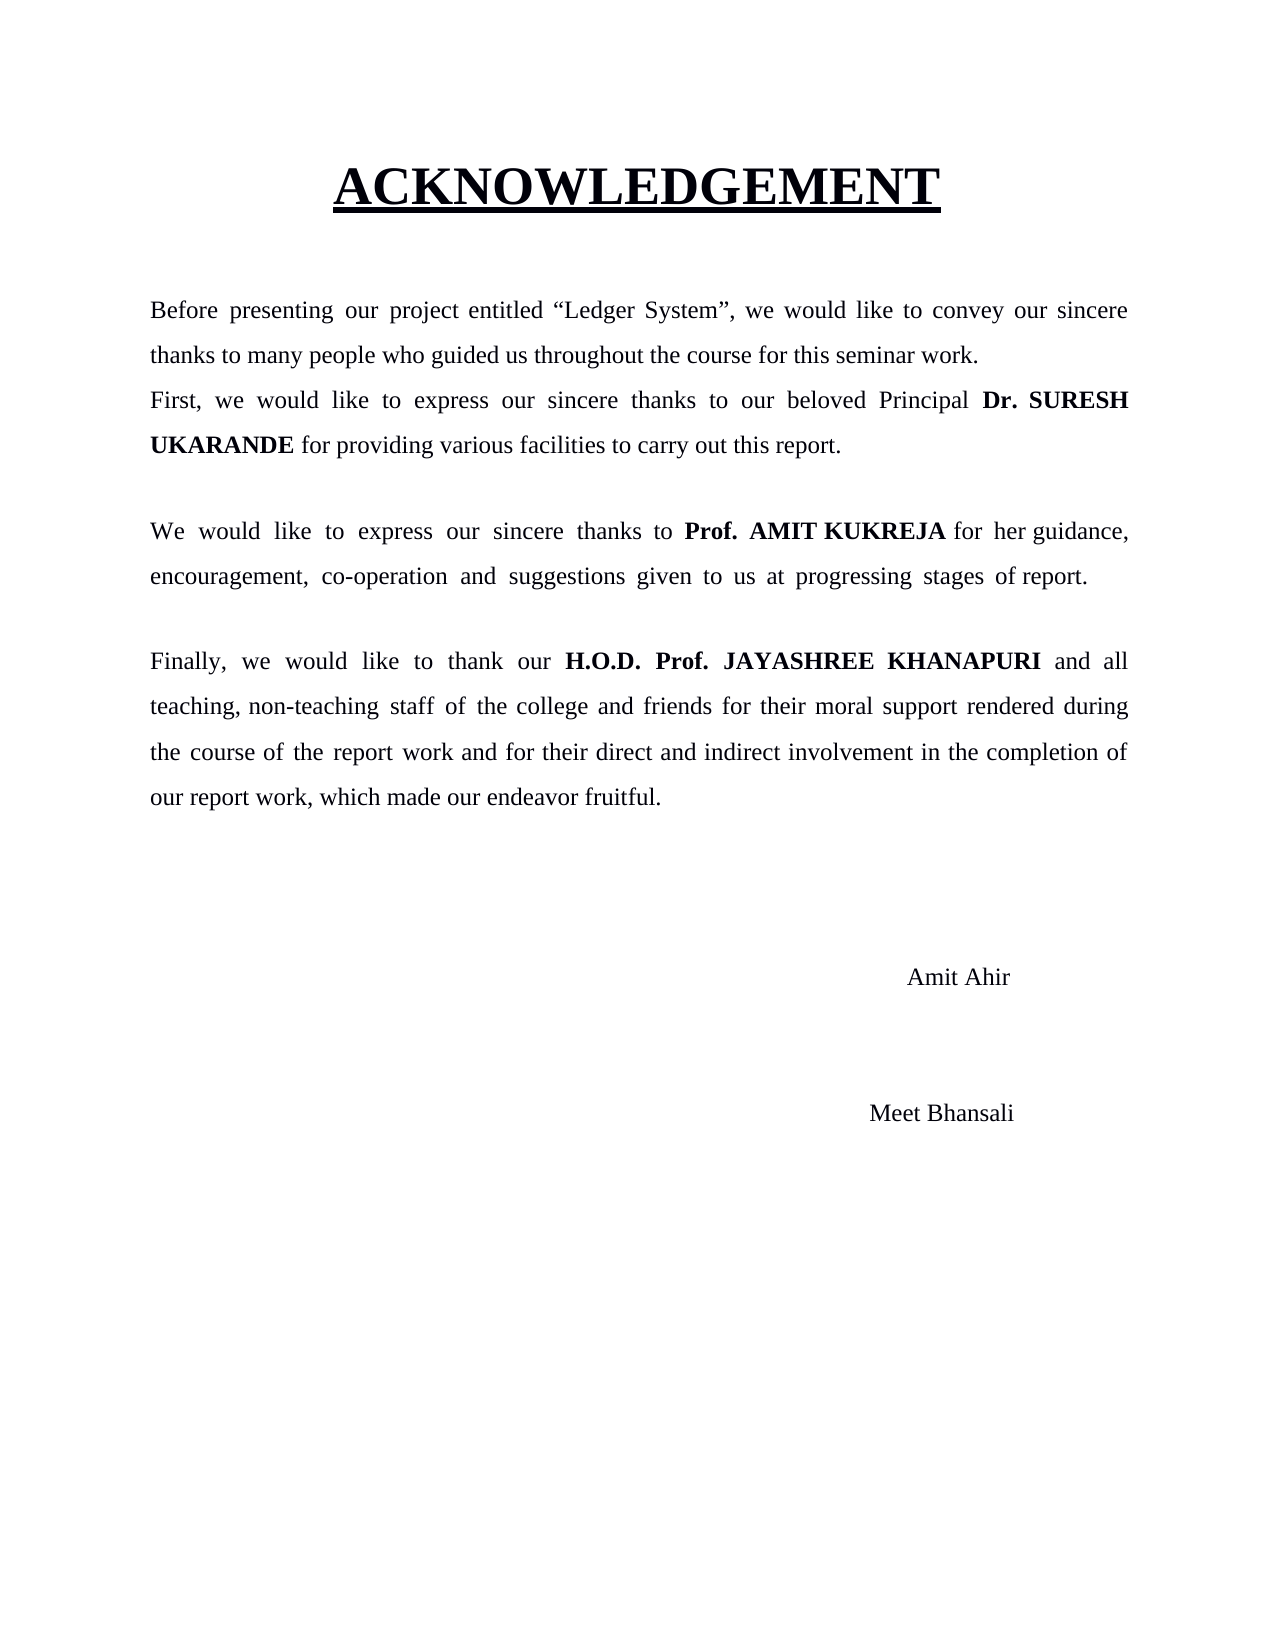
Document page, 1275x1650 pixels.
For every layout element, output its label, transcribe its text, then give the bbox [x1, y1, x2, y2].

text Before presenting our project entitled “Ledger System”, we would like to convey our sincere thanks to many people who guided us throughout the course for this seminar work. [150, 295, 1128, 368]
text Amit Ahir [869, 962, 1124, 991]
text Meet Bhansali [869, 1098, 1124, 1127]
text First, we would like to express our sincere thanks to our beloved Principal Dr. SURESH UKARANDE for providing various facilities to carry out this report. [150, 386, 1129, 459]
text We would like to express our sincere thanks to Prof. AMIT KUKREJA for her guidance, encouragement, co-operation and suggestions given to us at progressing stages of report. [150, 516, 1129, 590]
text Finally, we would like to thank our H.O.D. Prof. JAYASHREE KHANAPURI and all teaching, non-teaching staff of the college and friends for their moral support rendered during the course of the report work and for their direct and indirect involvement in the completion of our report work, which made our endeavor fruitful. [150, 646, 1129, 810]
